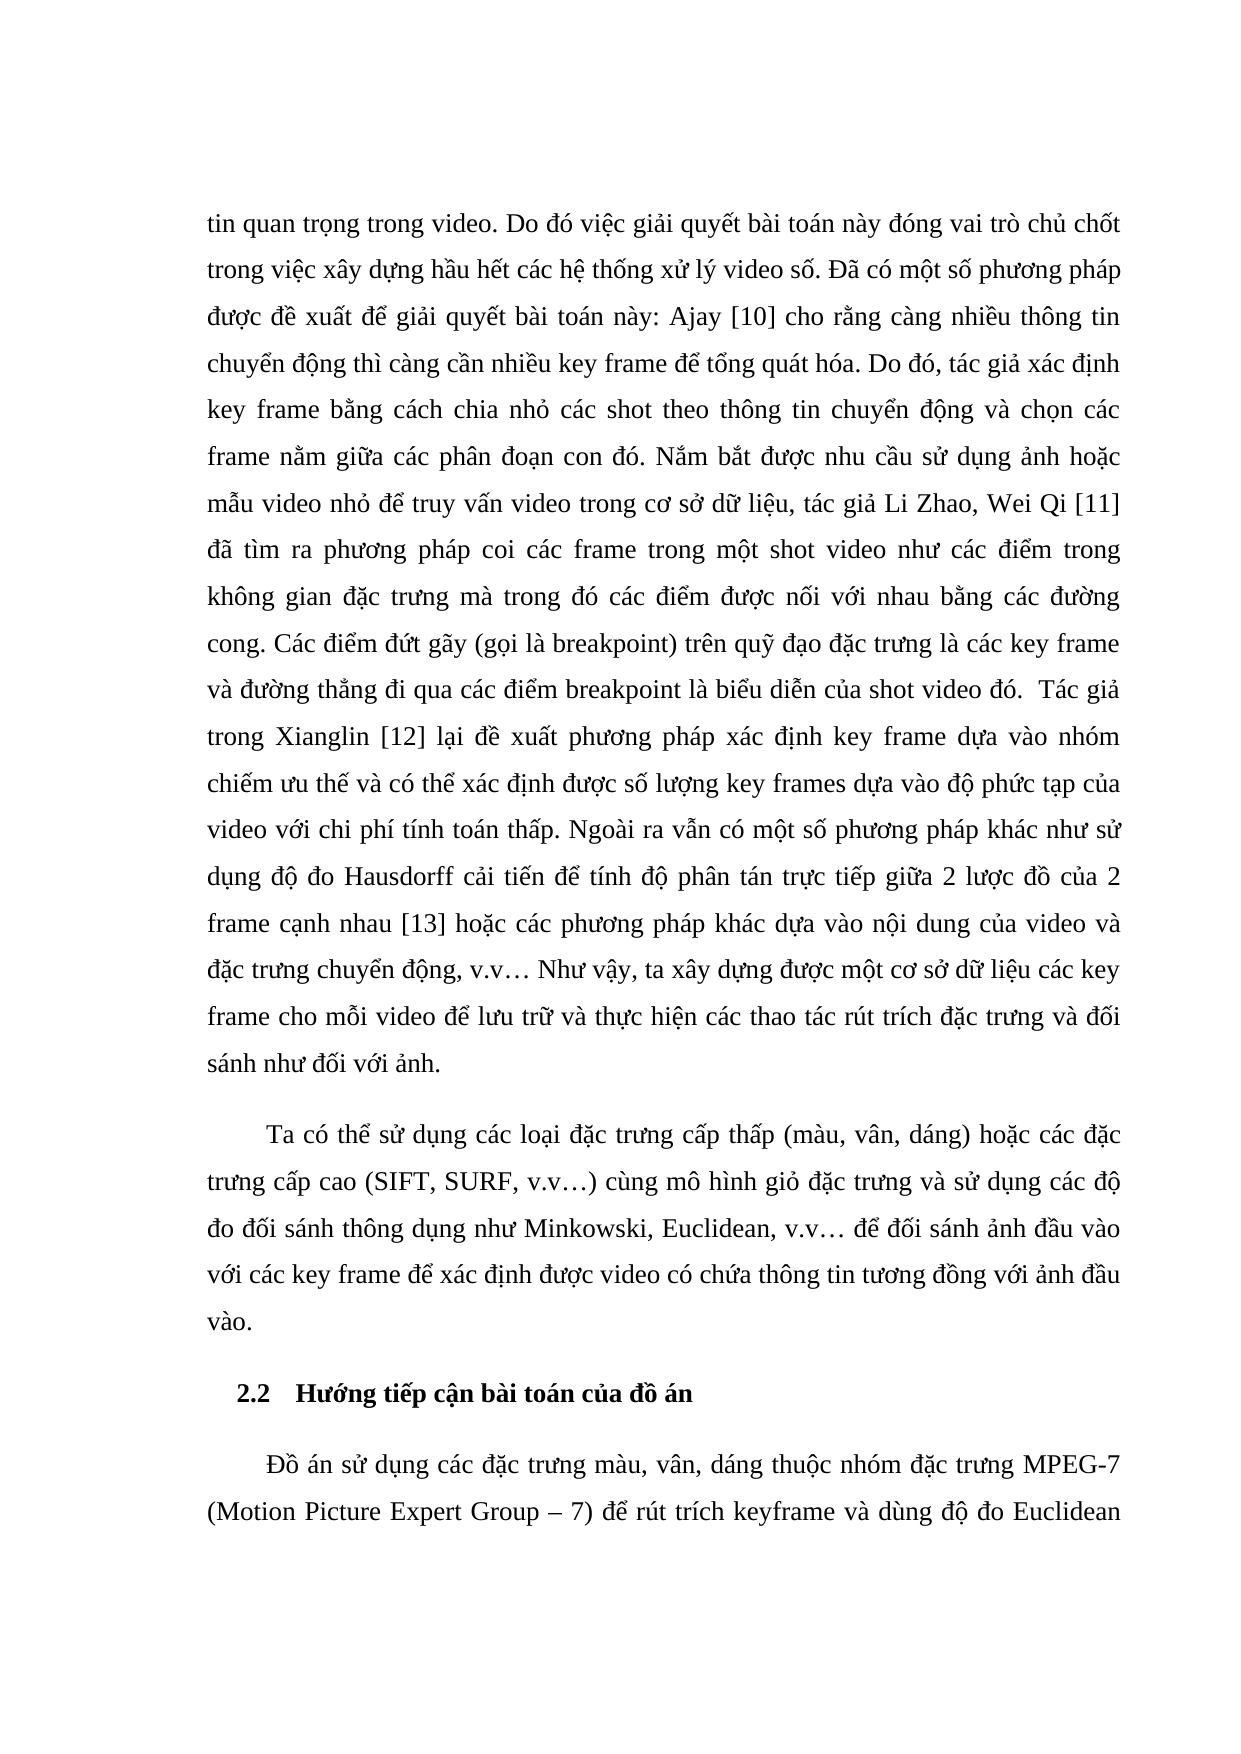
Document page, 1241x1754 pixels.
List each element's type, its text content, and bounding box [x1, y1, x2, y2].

text Ta có thể sử dụng các loại đặc trưng cấp thấp (màu, vân, dáng) hoặc các đặc trưng cấp cao (SIFT, SURF, v.v…) cùng mô hình giỏ đặc trưng và sử dụng các độ đo đối sánh thông dụng như Minkowski, Euclidean, v.v… để đối sánh ảnh đầu vào với các key frame để xác định được video có chứa thông tin tương đồng với ảnh đầu vào. [207, 1118, 1122, 1336]
subtitle Hướng tiếp cận bài toán của đồ án [236, 1377, 1122, 1408]
